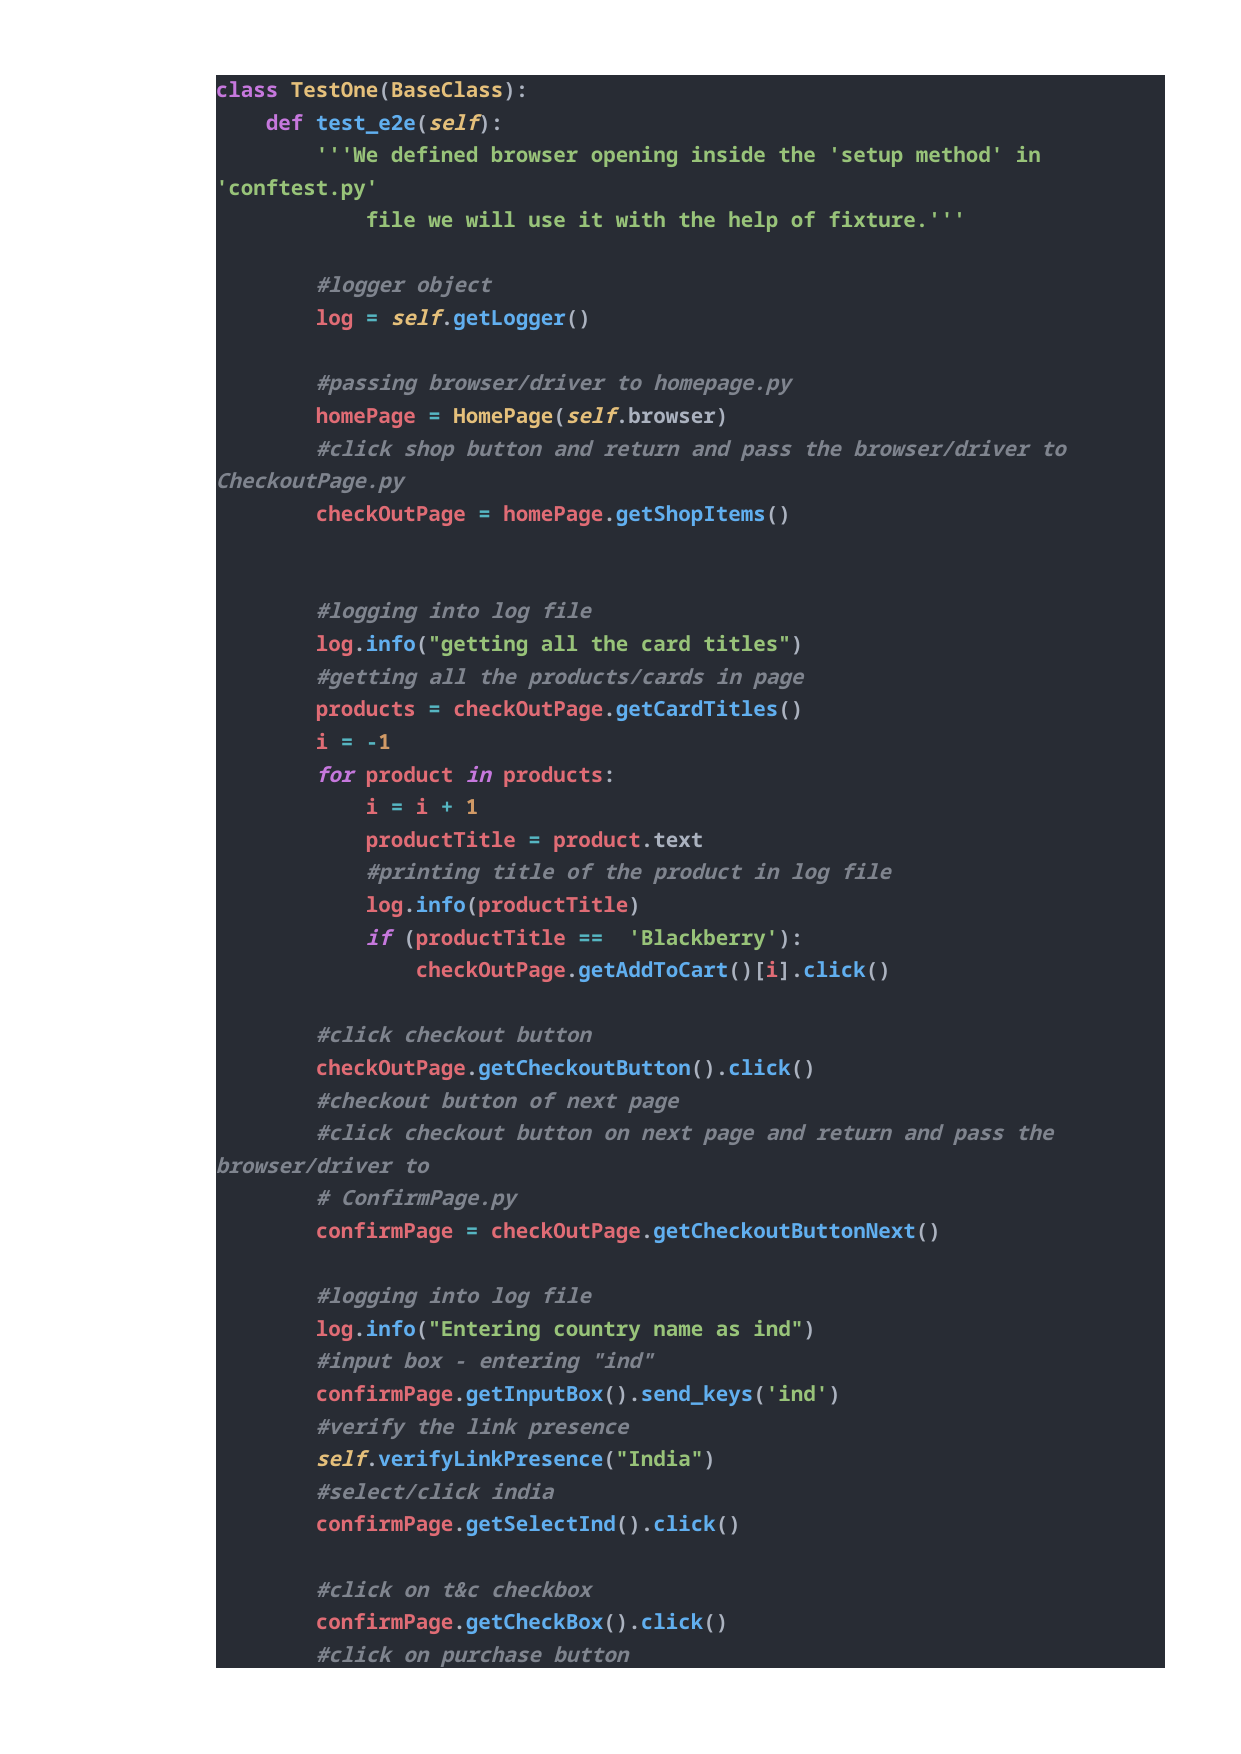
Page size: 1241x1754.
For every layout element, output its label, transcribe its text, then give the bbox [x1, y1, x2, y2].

text def test_e2e(self): [216, 108, 1165, 136]
text log.info("Entering country name as ind") [216, 1314, 1165, 1342]
text #logging into log file [216, 1281, 1165, 1310]
text #printing title of the product in log file [216, 857, 1165, 886]
text for product in products: [216, 760, 1165, 788]
text #checkout button of next page [216, 1086, 1165, 1114]
text i = -1 [216, 727, 1165, 756]
text class TestOne(BaseClass): [216, 75, 1165, 103]
text #select/click india [216, 1477, 1165, 1505]
text #getting all the products/cards in page [216, 662, 1165, 690]
text log = self.getLogger() [216, 303, 1165, 332]
text log.info("getting all the card titles") [216, 629, 1165, 658]
text checkOutPage.getCheckoutButton().click() [216, 1053, 1165, 1082]
text #click checkout button [216, 1021, 1165, 1049]
text #click on t&c checkbox [216, 1575, 1165, 1603]
text confirmPage.getCheckBox().click() [216, 1607, 1165, 1636]
text products = checkOutPage.getCardTitles() [216, 694, 1165, 723]
text #logger object [216, 271, 1165, 299]
text #logging into log file [216, 597, 1165, 625]
text #click shop button and return and pass the browser/driver to CheckoutPage.py [216, 434, 1165, 495]
text homePage = HomePage(self.browser) [216, 401, 1165, 429]
text self.verifyLinkPresence("India") [216, 1444, 1165, 1473]
text file we will use it with the help of fixture.''' [216, 205, 1165, 234]
text checkOutPage = homePage.getShopItems() [216, 499, 1165, 527]
text log.info(productTitle) [216, 890, 1165, 918]
text i = i + 1 [216, 792, 1165, 821]
text productTitle = product.text [216, 825, 1165, 853]
text #verify the link presence [216, 1412, 1165, 1440]
text checkOutPage.getAddToCart()[i].click() [216, 955, 1165, 984]
text #click checkout button on next page and return and pass the browser/driver to [216, 1118, 1165, 1179]
text '''We defined browser opening inside the 'setup method' in 'conftest.py' [216, 140, 1165, 201]
text confirmPage.getInputBox().send_keys('ind') [216, 1379, 1165, 1408]
text confirmPage.getSelectInd().click() [216, 1509, 1165, 1538]
text #passing browser/driver to homepage.py [216, 368, 1165, 397]
text # ConfirmPage.py [216, 1183, 1165, 1212]
text #input box - entering "ind" [216, 1347, 1165, 1375]
text if (productTitle == 'Blackberry'): [216, 923, 1165, 951]
text confirmPage = checkOutPage.getCheckoutButtonNext() [216, 1216, 1165, 1244]
text #click on purchase button [216, 1640, 1165, 1668]
